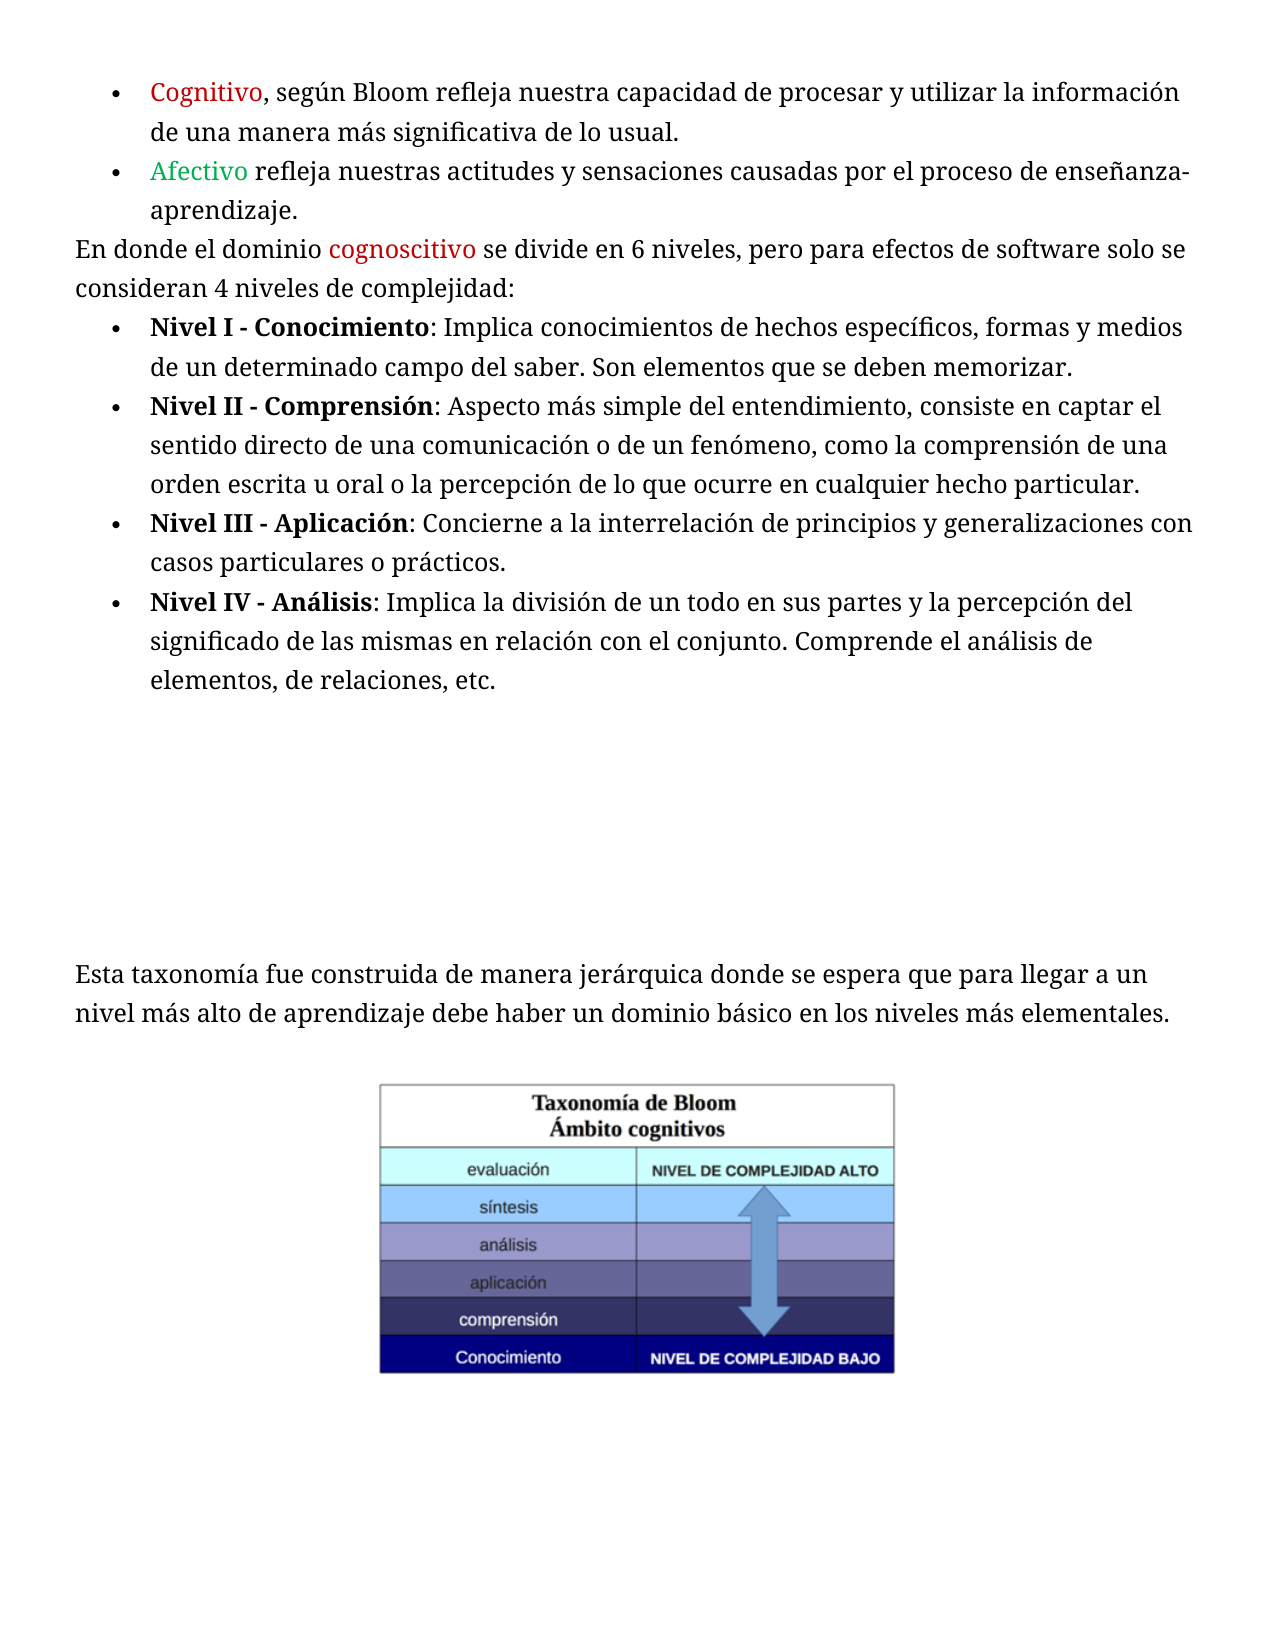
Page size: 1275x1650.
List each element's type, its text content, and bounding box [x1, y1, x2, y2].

list Cognitivo, según Bloom refleja nuestra capacidad de procesar y utilizar la información de una manera más significativa de lo usual. [112, 75, 1200, 148]
text Esta taxonomía fue construida de manera jerárquica donde se espera que para llegar a un nivel más alto de aprendizaje debe haber un dominio básico en los niveles más elementales. [75, 957, 1200, 1030]
list Afectivo refleja nuestras actitudes y sensaciones causadas por el proceso de enseñanza-aprendizaje. [112, 153, 1200, 227]
list Nivel III - Aplicación: Concierne a la interrelación de principios y generalizaciones con casos particulares o prácticos. [112, 506, 1200, 579]
list Nivel II - Comprensión: Aspecto más simple del entendimiento, consiste en captar el sentido directo de una comunicación o de un fenómeno, como la comprensión de una orden escrita u oral o la percepción de lo que ocurre en cualquier hecho particular. [112, 388, 1200, 501]
text En donde el dominio cognoscitivo se divide en 6 niveles, pero para efectos de software solo se consideran 4 niveles de complejidad: [75, 232, 1200, 305]
list Nivel IV - Análisis: Implica la división de un todo en sus partes y la percepción del significado de las mismas en relación con el conjunto. Comprende el análisis de elementos, de relaciones, etc. [112, 584, 1200, 697]
picture [378, 1082, 897, 1376]
list Nivel I - Conocimiento: Implica conocimientos de hechos específicos, formas y medios de un determinado campo del saber. Son elementos que se deben memorizar. [112, 310, 1200, 383]
